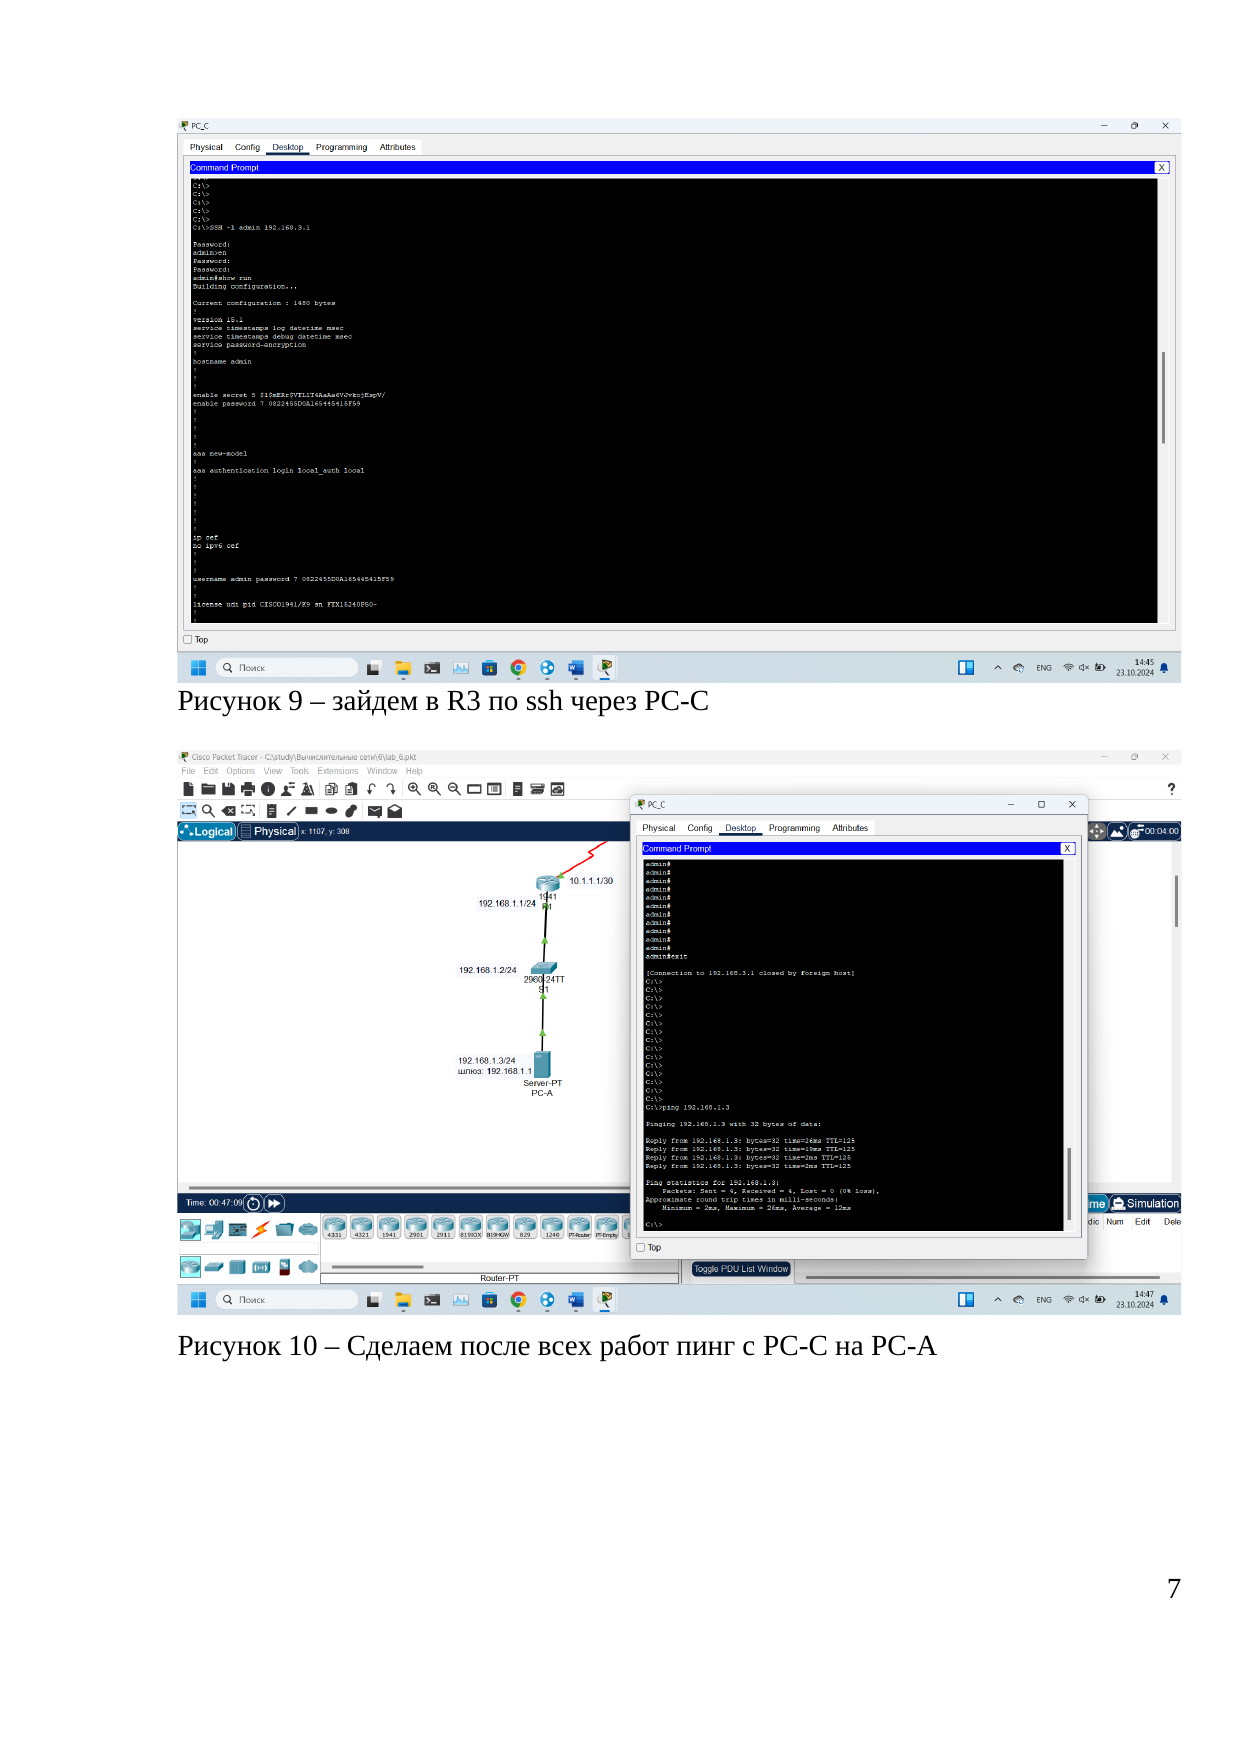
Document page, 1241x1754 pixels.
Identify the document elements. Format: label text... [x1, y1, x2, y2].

picture [225, 828, 232, 835]
picture [177, 118, 1182, 683]
text Рисунок 10 – Сделаем после всех работ пинг с PC-C на PC-A [177, 1328, 1181, 1361]
picture [177, 750, 1182, 1315]
picture [210, 828, 219, 837]
text Рисунок 9 – зайдем в R3 по ssh через PC-C [177, 683, 1181, 716]
